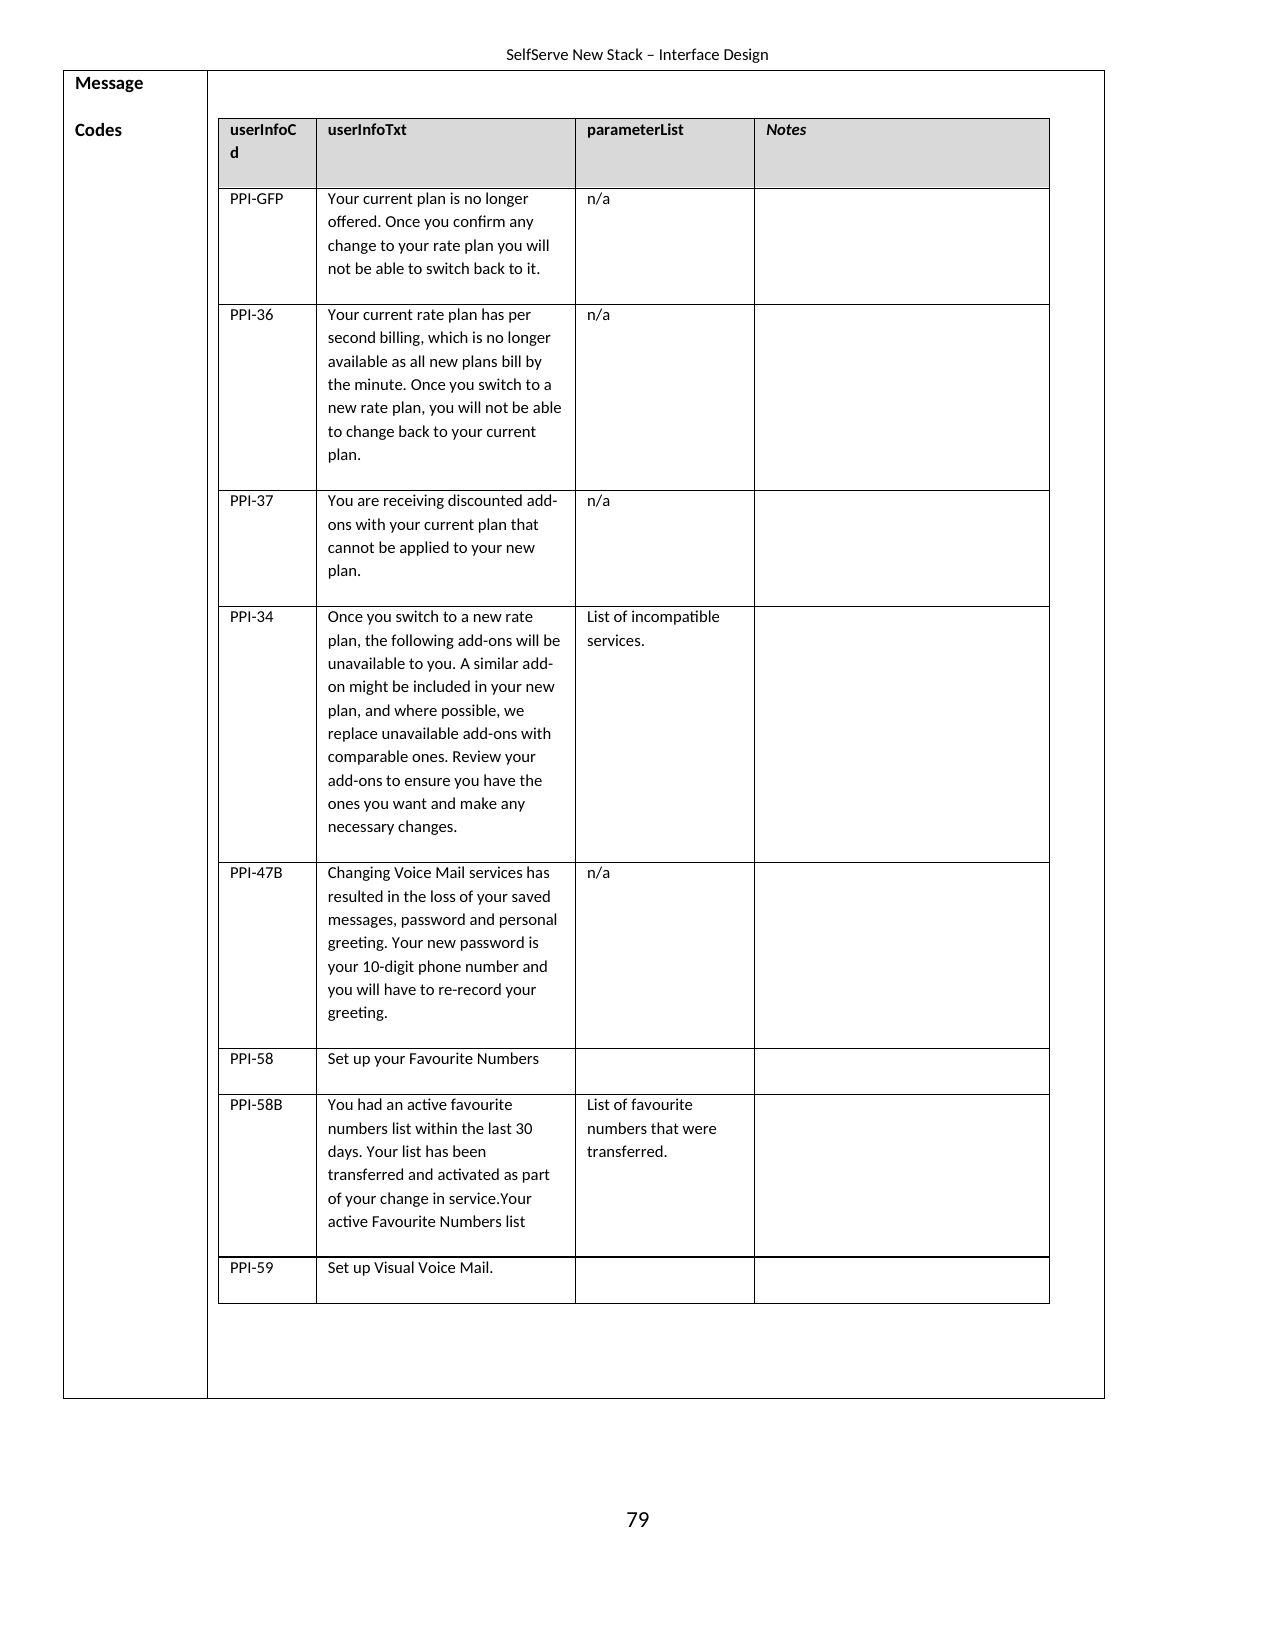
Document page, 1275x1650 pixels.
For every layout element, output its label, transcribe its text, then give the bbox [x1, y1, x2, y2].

table_cell [208, 71, 1104, 1398]
table_cell Message Codes [64, 71, 207, 1398]
